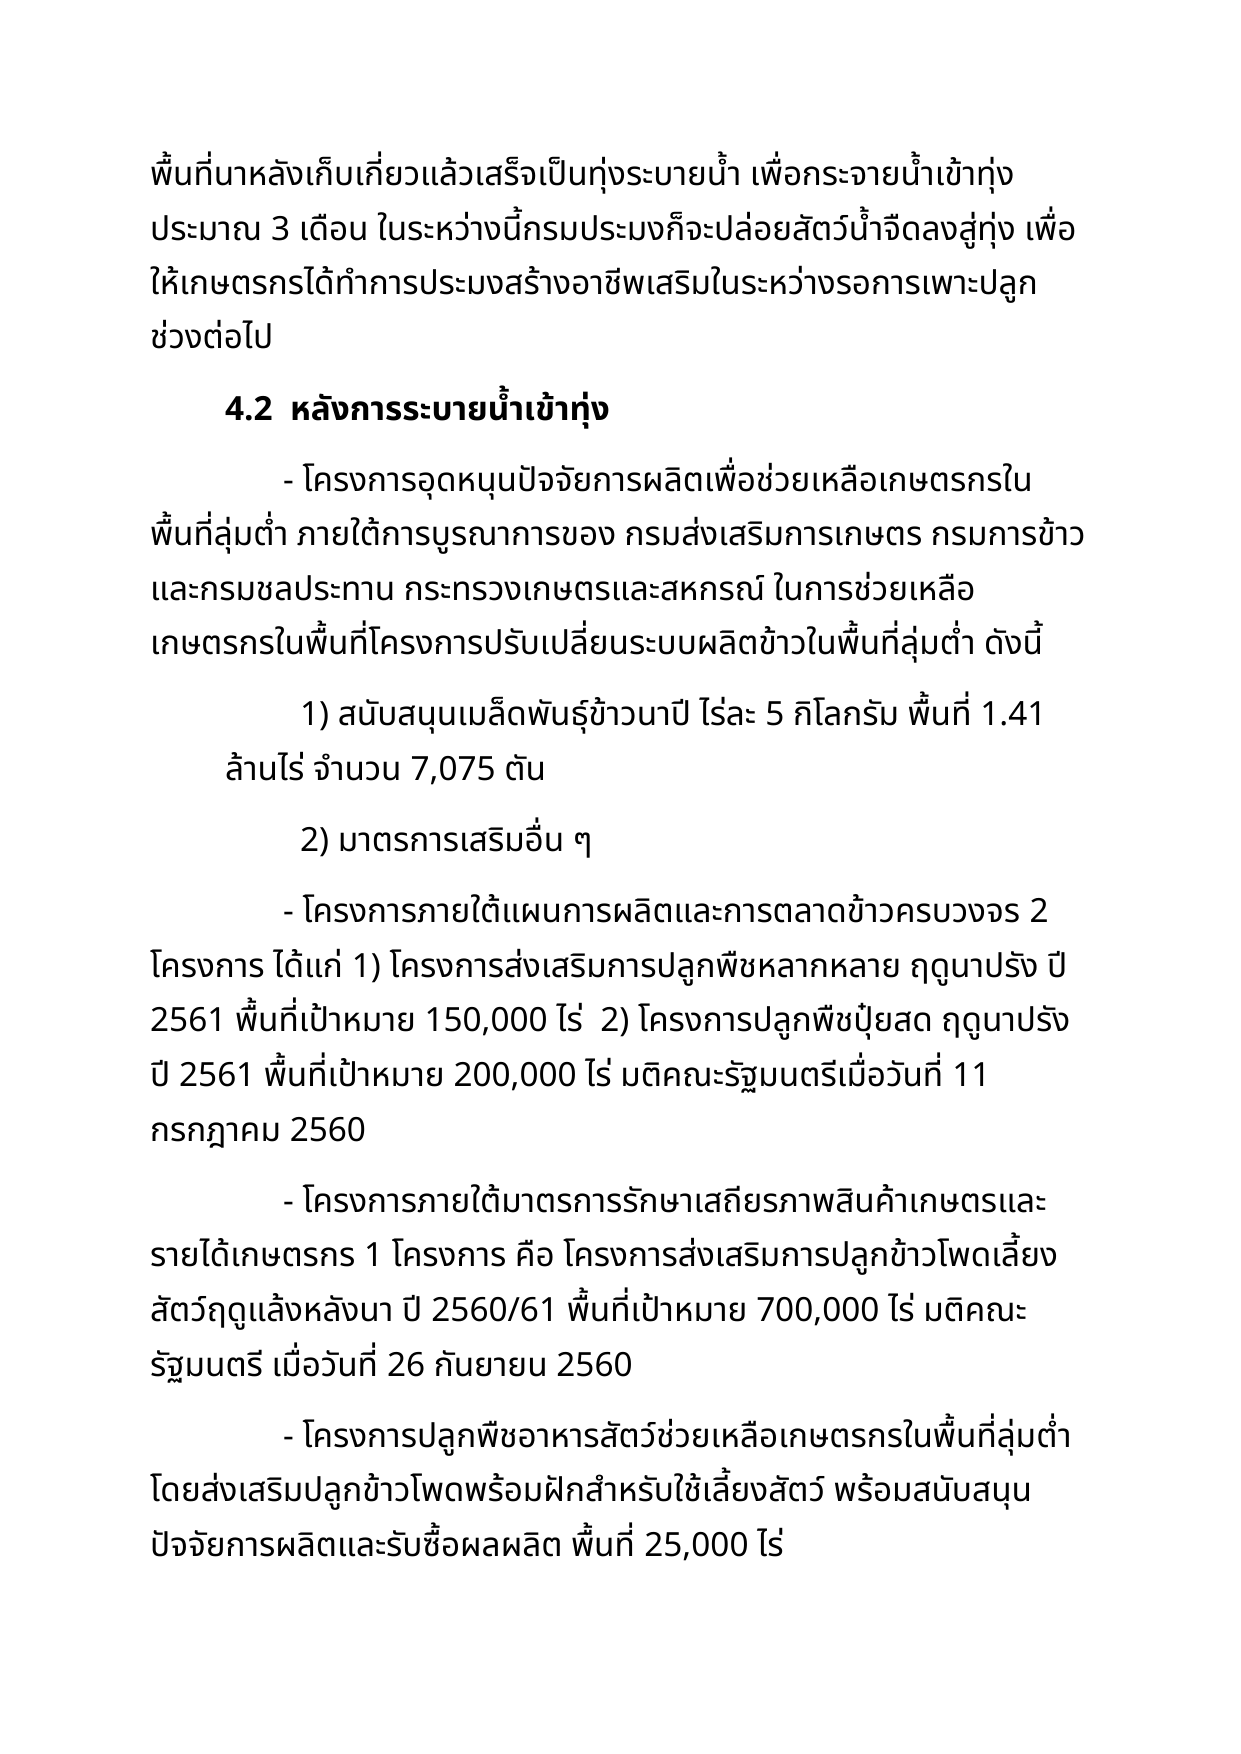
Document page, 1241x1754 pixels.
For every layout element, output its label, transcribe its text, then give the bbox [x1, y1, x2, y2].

text 1) สนับสนุนเมล็ดพันธุ์ข้าวนาปี ไร่ละ 5 กิโลกรัม พื้นที่ 1.41 ล้านไร่ จำนวน 7,075 ตัน [225, 690, 1090, 795]
text 4.2 หลังการระบายน้ำเข้าทุ่ง [150, 384, 1090, 435]
text - โครงการภายใต้แผนการผลิตและการตลาดข้าวครบวงจร 2 โครงการ ได้แก่ 1) โครงการส่งเสริมการปลูกพืชหลากหลาย ฤดูนาปรัง ปี 2561 พื้นที่เป้าหมาย 150,000 ไร่ 2) โครงการปลูกพืชปุ๋ยสด ฤดูนาปรัง ปี 2561 พื้นที่เป้าหมาย 200,000 ไร่ มติคณะรัฐมนตรีเมื่อวันที่ 11 กรกฎาคม 2560 [150, 887, 1090, 1156]
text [150, 150, 1090, 364]
text - โครงการปลูกพืชอาหารสัตว์ช่วยเหลือเกษตรกรในพื้นที่ลุ่มต่ำ โดยส่งเสริมปลูกข้าวโพดพร้อมฝักสำหรับใช้เลี้ยงสัตว์ พร้อมสนับสนุนปัจจัยการผลิตและรับซื้อผลผลิต พื้นที่ 25,000 ไร่ [150, 1412, 1090, 1571]
text - โครงการอุดหนุนปัจจัยการผลิตเพื่อช่วยเหลือเกษตรกรในพื้นที่ลุ่มต่ำ ภายใต้การบูรณาการของ กรมส่งเสริมการเกษตร กรมการข้าว และกรมชลประทาน กระทรวงเกษตรและสหกรณ์ ในการช่วยเหลือเกษตรกรในพื้นที่โครงการปรับเปลี่ยนระบบผลิตข้าวในพื้นที่ลุ่มต่ำ ดังนี้ [150, 456, 1090, 669]
text 2) มาตรการเสริมอื่น ๆ [225, 816, 1090, 866]
text - โครงการภายใต้มาตรการรักษาเสถียรภาพสินค้าเกษตรและรายได้เกษตรกร 1 โครงการ คือ โครงการส่งเสริมการปลูกข้าวโพดเลี้ยงสัตว์ฤดูแล้งหลังนา ปี 2560/61 พื้นที่เป้าหมาย 700,000 ไร่ มติคณะรัฐมนตรี เมื่อวันที่ 26 กันยายน 2560 [150, 1177, 1090, 1391]
